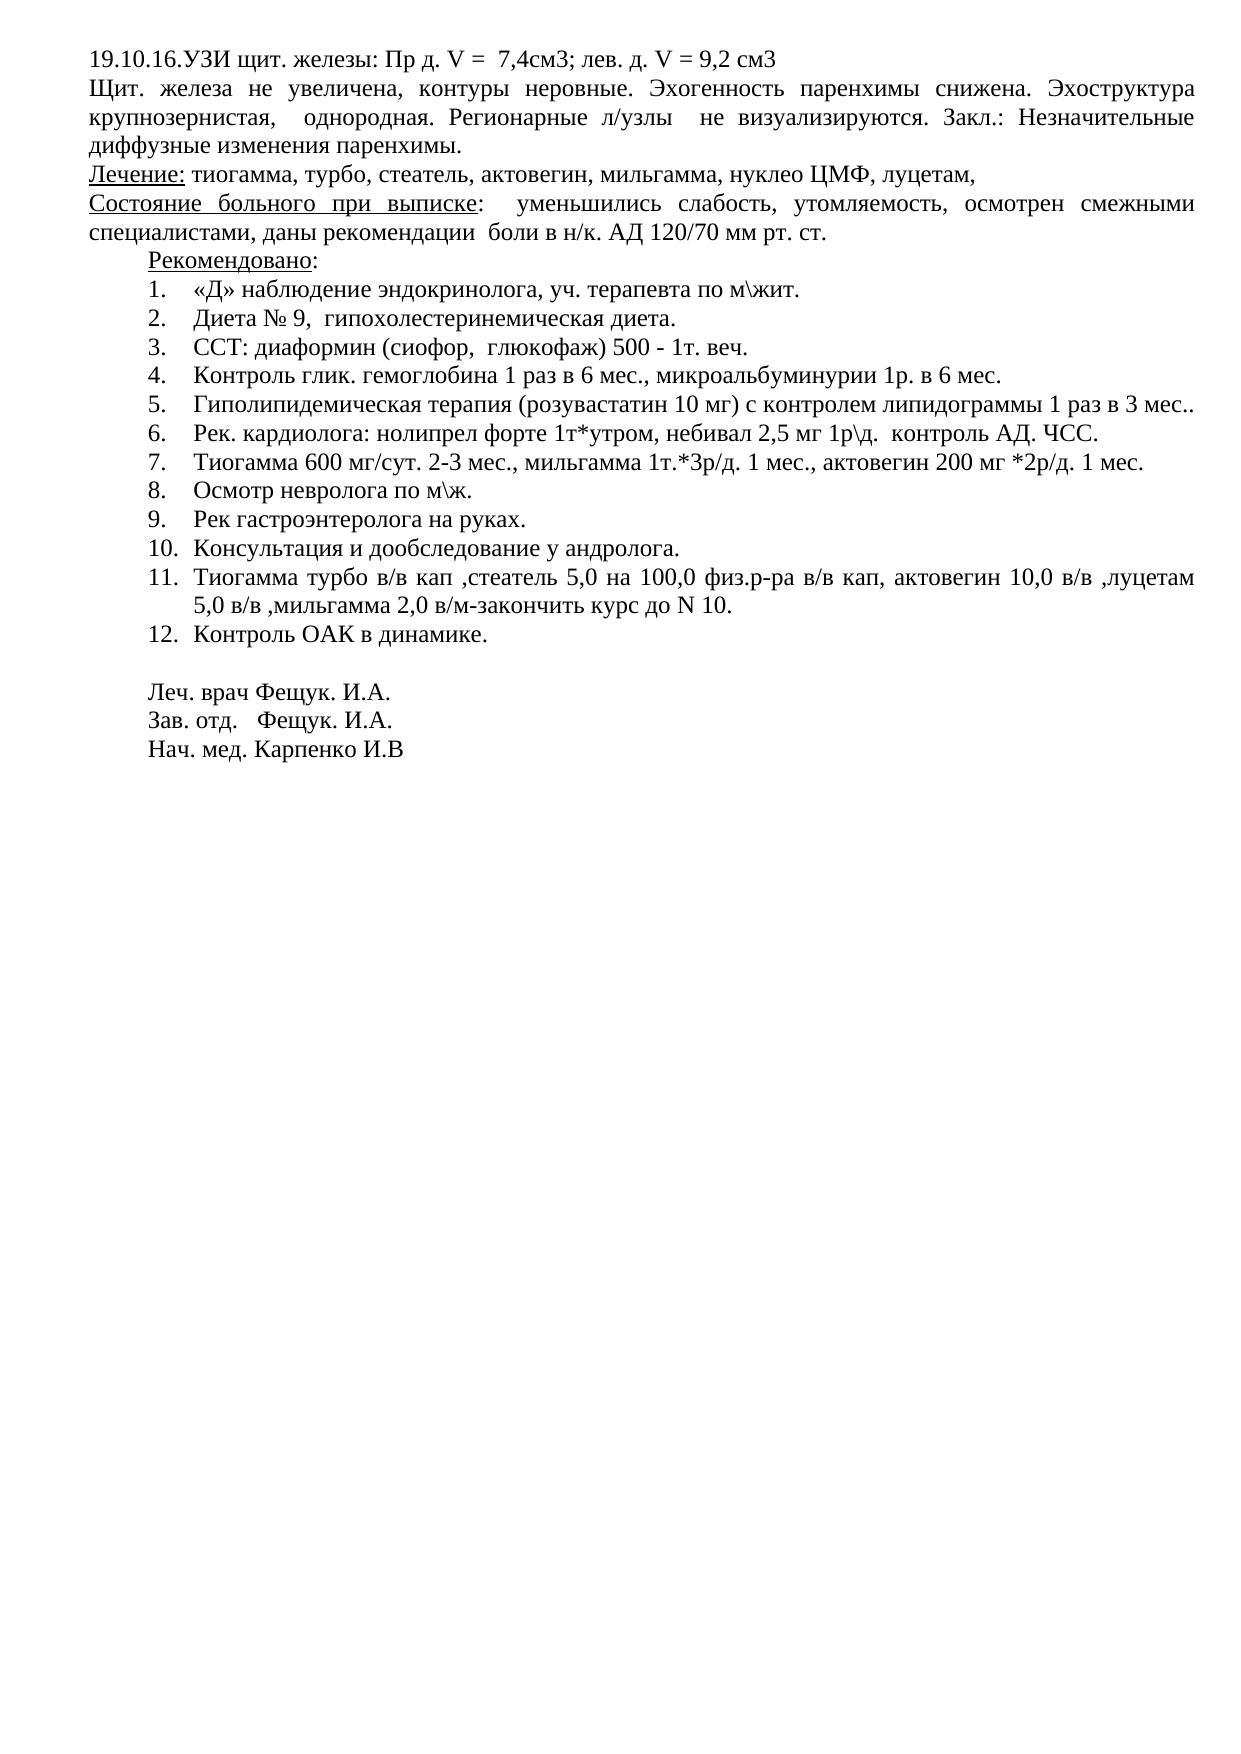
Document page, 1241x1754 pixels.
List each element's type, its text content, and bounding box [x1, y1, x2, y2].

text Состояние больного при выписке: уменьшились слабость, утомляемость, осмотрен смежными специалистами, даны рекомендации боли в н/к. АД 120/70 мм рт. ст. [89, 188, 1196, 246]
list ССТ: диаформин (сиофор, глюкофаж) 500 - 1т. веч. [148, 332, 1196, 361]
text Лечение: тиогамма, турбо, стеатель, актовегин, мильгамма, нуклео ЦМФ, луцетам, [89, 159, 1196, 188]
text Щит. железа не увеличена, контуры неровные. Эхогенность паренхимы снижена. Эхоструктура крупнозернистая, однородная. Регионарные л/узлы не визуализируются. Закл.: Незначительные диффузные изменения паренхимы. [89, 73, 1196, 159]
list Контроль ОАК в динамике. [148, 619, 1196, 648]
text Леч. врач [148, 677, 1196, 706]
list Рек. кардиолога: нолипрел форте 1т*утром, небивал 2,5 мг 1р\д. контроль АД. ЧСС. [148, 418, 1196, 447]
text Нач. мед. Карпенко И.В [148, 734, 1196, 763]
list Контроль глик. гемоглобина 1 раз в 6 мес., микроальбуминурии 1р. в 6 мес. [148, 361, 1196, 389]
list Тиогамма турбо в/в кап ,стеатель 5,0 на 100,0 физ.р-ра в/в кап, актовегин 10,0 в/в ,луцетам 5,0 в/в ,мильгамма 2,0 в/м-закончить курс до N 10. [148, 562, 1196, 619]
list Консультация и дообследование у андролога. [148, 533, 1196, 562]
list «Д» наблюдение эндокринолога, уч. терапевта по м\жит. [148, 274, 1196, 303]
text 19.10.16.УЗИ щит. железы: Пр д. V = 7,4см3; лев. д. V = 9,2 см3 [89, 44, 1196, 73]
list 600 мг/сут. 2-3 мес., мильгамма 1т.*3р/д. 1 мес., актовегин 200 мг *2р/д. 1 мес. [148, 447, 1196, 476]
text Рекомендовано: [148, 246, 1196, 274]
list Осмотр невролога по м\ж. [148, 476, 1196, 504]
list Диета № 9, гипохолестеринемическая диета. [148, 303, 1196, 332]
list Рек гастроэнтеролога на руках. [148, 504, 1196, 533]
list Гиполипидемическая терапия (розувастатин 10 мг) с контролем липидограммы 1 раз в 3 мес.. [148, 389, 1196, 418]
